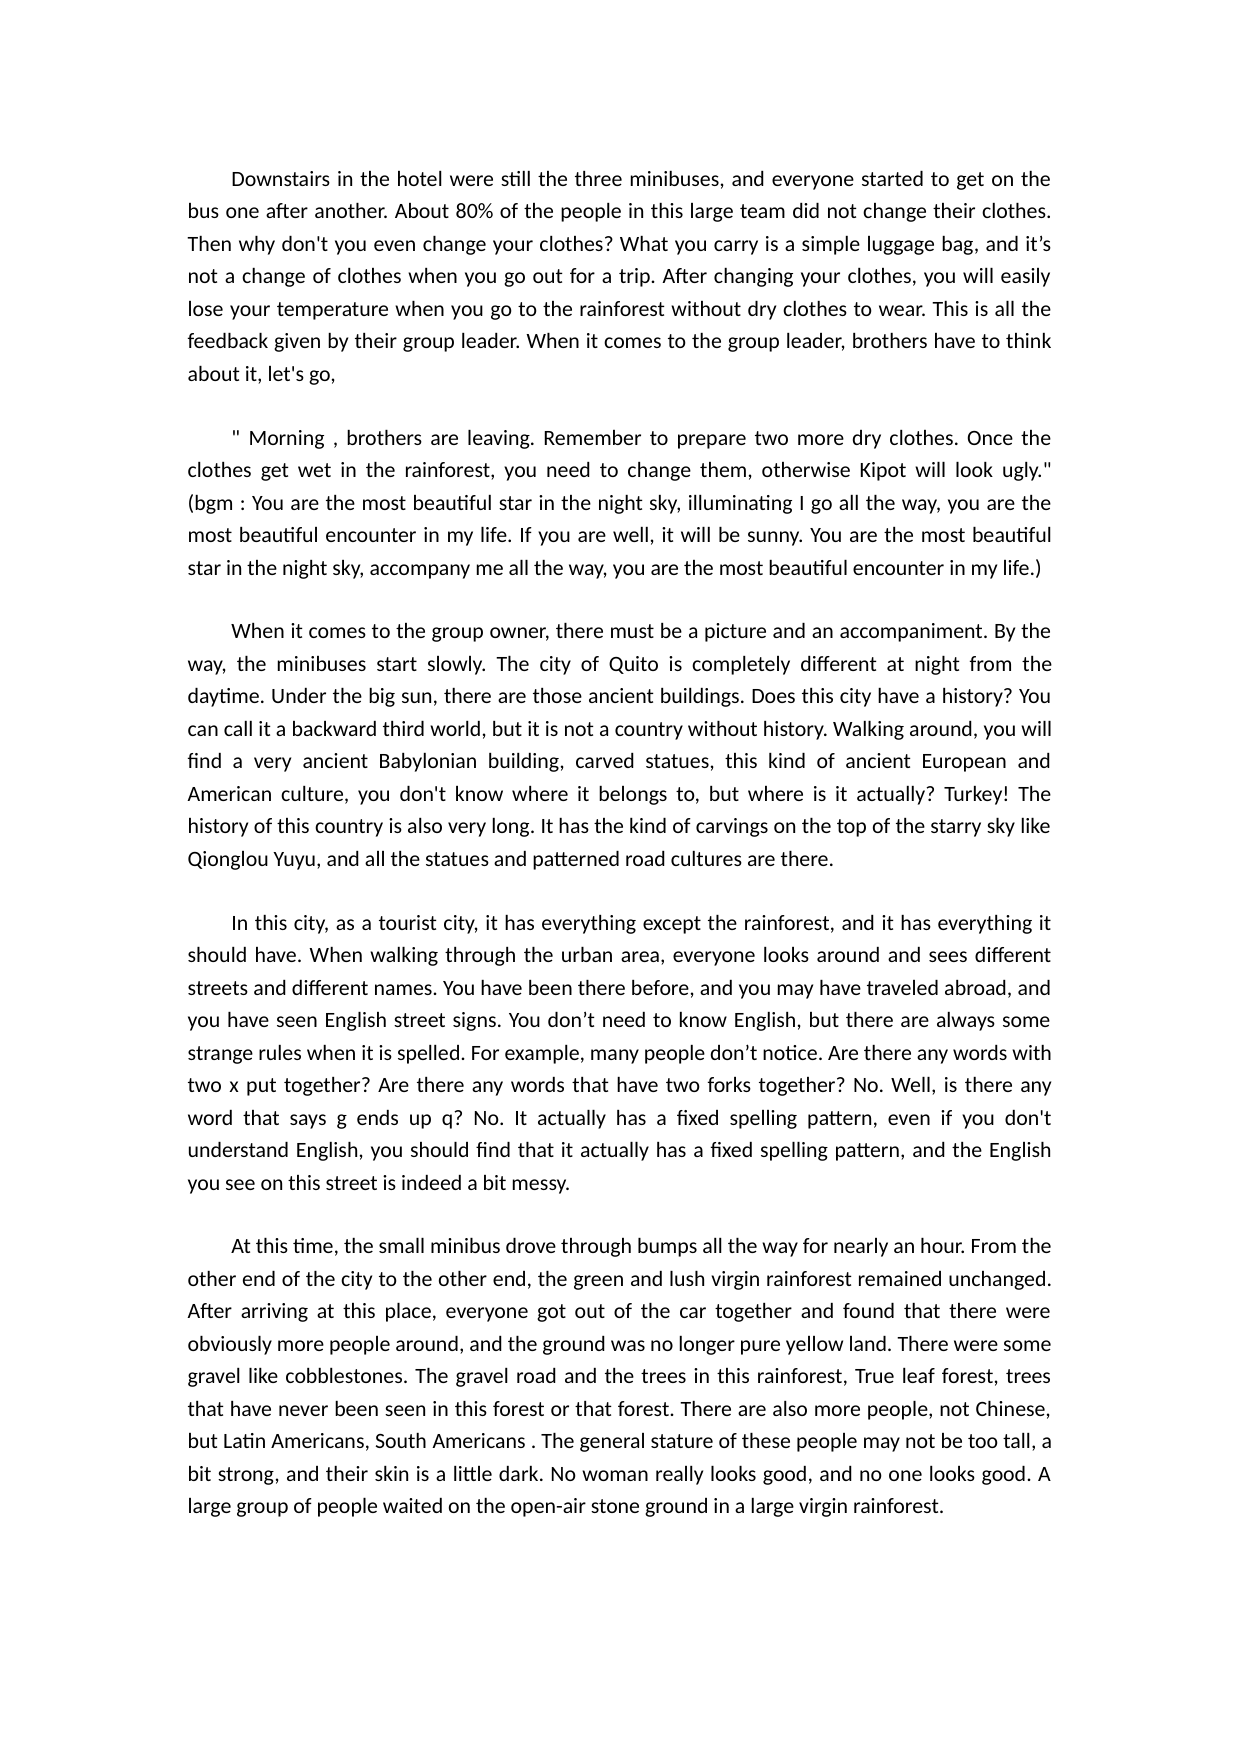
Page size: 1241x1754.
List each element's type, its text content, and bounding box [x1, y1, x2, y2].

text " Morning , brothers are leaving. Remember to prepare two more dry clothes. Once the clothes get wet in the rainforest, you need to change them, otherwise Kipot will look ugly." (bgm : You are the most beautiful star in the night sky, illuminating I go all the way, you are the most beautiful encounter in my life. If you are well, it will be sunny. You are the most beautiful star in the night sky, accompany me all the way, you are the most beautiful encounter in my life.) [187, 421, 1053, 583]
text Downstairs in the hotel were still the three minibuses, and everyone started to get on the bus one after another. About 80% of the people in this large team did not change their clothes. Then why don't you even change your clothes? What you carry is a simple luggage bag, and it’s not a change of clothes when you go out for a trip. After changing your clothes, you will easily lose your temperature when you go to the rainforest without dry clothes to wear. This is all the feedback given by their group leader. When it comes to the group leader, brothers have to think about it, let's go, [187, 162, 1053, 389]
text When it comes to the group owner, there must be a picture and an accompaniment. By the way, the minibuses start slowly. The city of Quito is completely different at night from the daytime. Under the big sun, there are those ancient buildings. Does this city have a history? You can call it a backward third world, but it is not a country without history. Walking around, you will find a very ancient Babylonian building, carved statues, this kind of ancient European and American culture, you don't know where it belongs to, but where is it actually? Turkey! The history of this country is also very long. It has the kind of carvings on the top of the starry sky like Qionglou Yuyu, and all the statues and patterned road cultures are there. [187, 614, 1053, 874]
text At this time, the small minibus drove through bumps all the way for nearly an hour. From the other end of the city to the other end, the green and lush virgin rainforest remained unchanged. After arriving at this place, everyone got out of the car together and found that there were obviously more people around, and the ground was no longer pure yellow land. There were some gravel like cobblestones. The gravel road and the trees in this rainforest, True leaf forest, trees that have never been seen in this forest or that forest. There are also more people, not Chinese, but Latin Americans, South Americans . The general stature of these people may not be too tall, a bit strong, and their skin is a little dark. No woman really looks good, and no one looks good. A large group of people waited on the open-air stone ground in a large virgin rainforest. [187, 1229, 1053, 1522]
text In this city, as a tourist city, it has everything except the rainforest, and it has everything it should have. When walking through the urban area, everyone looks around and sees different streets and different names. You have been there before, and you may have traveled abroad, and you have seen English street signs. You don’t need to know English, but there are always some strange rules when it is spelled. For example, many people don’t notice. Are there any words with two x put together? Are there any words that have two forks together? No. Well, is there any word that says g ends up q? No. It actually has a fixed spelling pattern, even if you don't understand English, you should find that it actually has a fixed spelling pattern, and the English you see on this street is indeed a bit messy. [187, 906, 1053, 1198]
